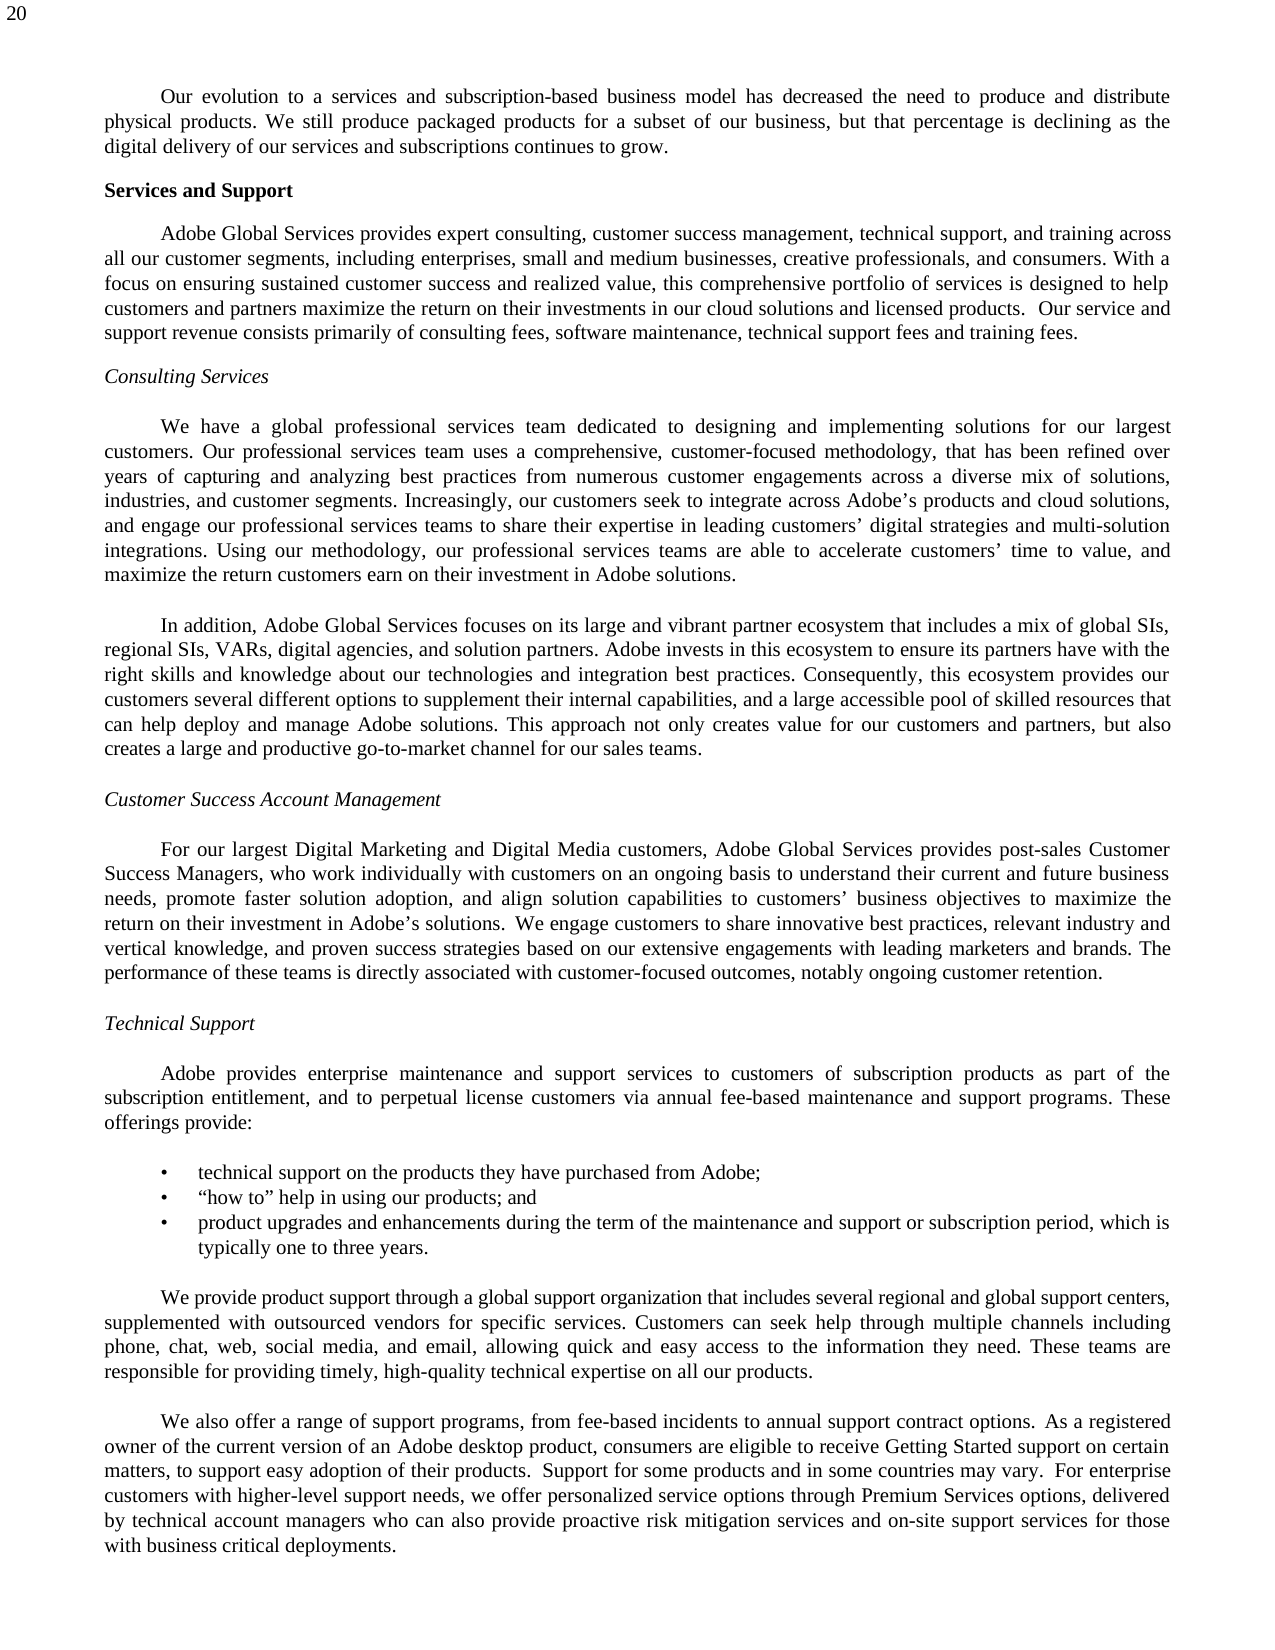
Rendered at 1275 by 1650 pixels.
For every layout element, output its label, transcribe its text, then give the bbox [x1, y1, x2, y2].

text We have a global professional services team dedicated to designing and implementing solutions for our largest customers. Our professional services team uses a comprehensive, customer-focused methodology, that has been refined over years of capturing and analyzing best practices from numerous customer engagements across a diverse mix of solutions, industries, and customer segments. Increasingly, our customers seek to integrate across Adobe’s products and cloud solutions, and engage our professional services teams to share their expertise in leading customers’ digital strategies and multi-solution integrations. Using our methodology, our professional services teams are able to accelerate customers’ time to value, and maximize the return customers earn on their investment in Adobe solutions. [104, 414, 1171, 586]
text We provide product support through a global support organization that includes several regional and global support centers, supplemented with outsourced vendors for specific services. Customers can seek help through multiple channels including phone, chat, web, social media, and email, allowing quick and easy access to the information they need. These teams are responsible for providing timely, high-quality technical expertise on all our products. [104, 1285, 1171, 1383]
list “how to” help in using our products; and [160, 1185, 1194, 1209]
text We also offer a range of support programs, from fee-based incidents to annual support contract options. As a registered owner of the current version of an Adobe desktop product, consumers are eligible to receive Getting Started support on certain matters, to support easy adoption of their products. Support for some products and in some countries may vary. For enterprise customers with higher-level support needs, we offer personalized service options through Premium Services options, delivered by technical account managers who can also provide proactive risk mitigation services and on-site support services for those with business critical deployments. [104, 1409, 1171, 1557]
text Customer Success Account Management [104, 786, 1194, 811]
list product upgrades and enhancements during the term of the maintenance and support or subscription period, which is typically one to three years. [160, 1210, 1171, 1259]
text In addition, Adobe Global Services focuses on its large and vibrant partner ecosystem that includes a mix of global SIs, regional SIs, VARs, digital agencies, and solution partners. Adobe invests in this ecosystem to ensure its partners have with the right skills and knowledge about our technologies and integration best practices. Consequently, this ecosystem provides our customers several different options to supplement their internal capabilities, and a large accessible pool of skilled resources that can help deploy and manage Adobe solutions. This approach not only creates value for our customers and partners, but also creates a large and productive go-to-market channel for our sales teams. [104, 613, 1171, 760]
text Our evolution to a services and subscription-based business model has decreased the need to produce and distribute physical products. We still produce packaged products for a subset of our business, but that percentage is declining as the digital delivery of our services and subscriptions continues to grow. [104, 84, 1171, 158]
text Adobe provides enterprise maintenance and support services to customers of subscription products as part of the subscription entitlement, and to perpetual license customers via annual fee-based maintenance and support programs. These offerings provide: [104, 1061, 1171, 1134]
text For our largest Digital Marketing and Digital Media customers, Adobe Global Services provides post-sales Customer Success Managers, who work individually with customers on an ongoing basis to understand their current and future business needs, promote faster solution adoption, and align solution capabilities to customers’ business objectives to maximize the return on their investment in Adobe’s solutions. We engage customers to share innovative best practices, relevant industry and vertical knowledge, and proven success strategies based on our extensive engagements with leading marketers and brands. The performance of these teams is directly associated with customer-focused outcomes, notably ongoing customer retention. [104, 837, 1171, 984]
text Consulting Services [104, 364, 1194, 388]
text Adobe Global Services provides expert consulting, customer success management, technical support, and training across all our customer segments, including enterprises, small and medium businesses, creative professionals, and consumers. With a focus on ensuring sustained customer success and realized value, this comprehensive portfolio of services is designed to help customers and partners maximize the return on their investments in our cloud solutions and licensed products. Our service and support revenue consists primarily of consulting fees, software maintenance, technical support fees and training fees. [104, 221, 1171, 344]
subtitle Services and Support [104, 177, 1194, 202]
text Technical Support [104, 1010, 1194, 1034]
list technical support on the products they have purchased from Adobe; [160, 1160, 1194, 1184]
